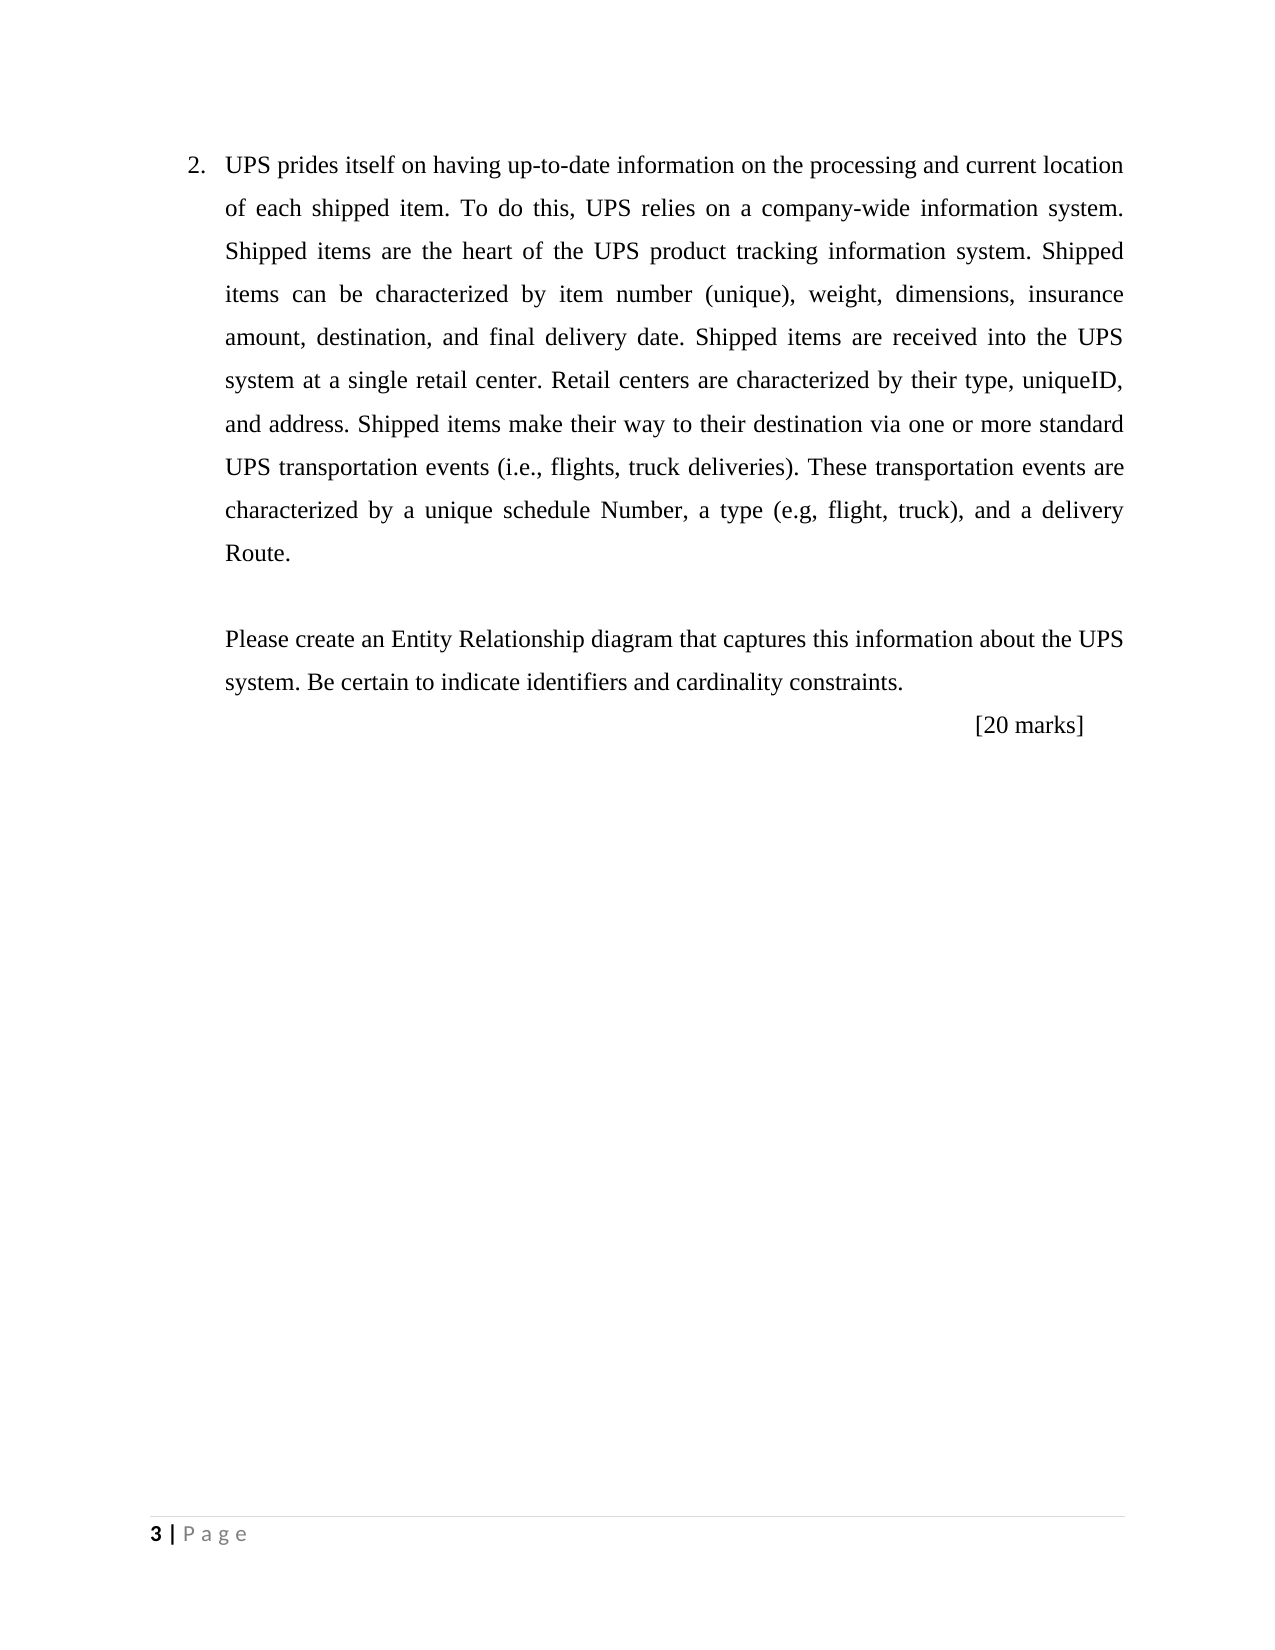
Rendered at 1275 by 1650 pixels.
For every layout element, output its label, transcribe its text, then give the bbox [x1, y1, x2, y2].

list UPS prides itself on having up-to-date information on the processing and current location of each shipped item. To do this, UPS relies on a company-wide information system. Shipped items are the heart of the UPS product tracking information system. Shipped items can be characterized by item number (unique), weight, dimensions, insurance amount, destination, and final delivery date. Shipped items are received into the UPS system at a single retail center. Retail centers are characterized by their type, uniqueID, and address. Shipped items make their way to their destination via one or more standard UPS transportation events (i.e., flights, truck deliveries). These transportation events are characterized by a unique schedule Number, a type (e.g, flight, truck), and a delivery Route. [187, 150, 1125, 567]
text [20 marks] [225, 711, 1125, 739]
text Please create an Entity Relationship diagram that captures this information about the UPS system. Be certain to indicate identifiers and cardinality constraints. [225, 624, 1125, 696]
